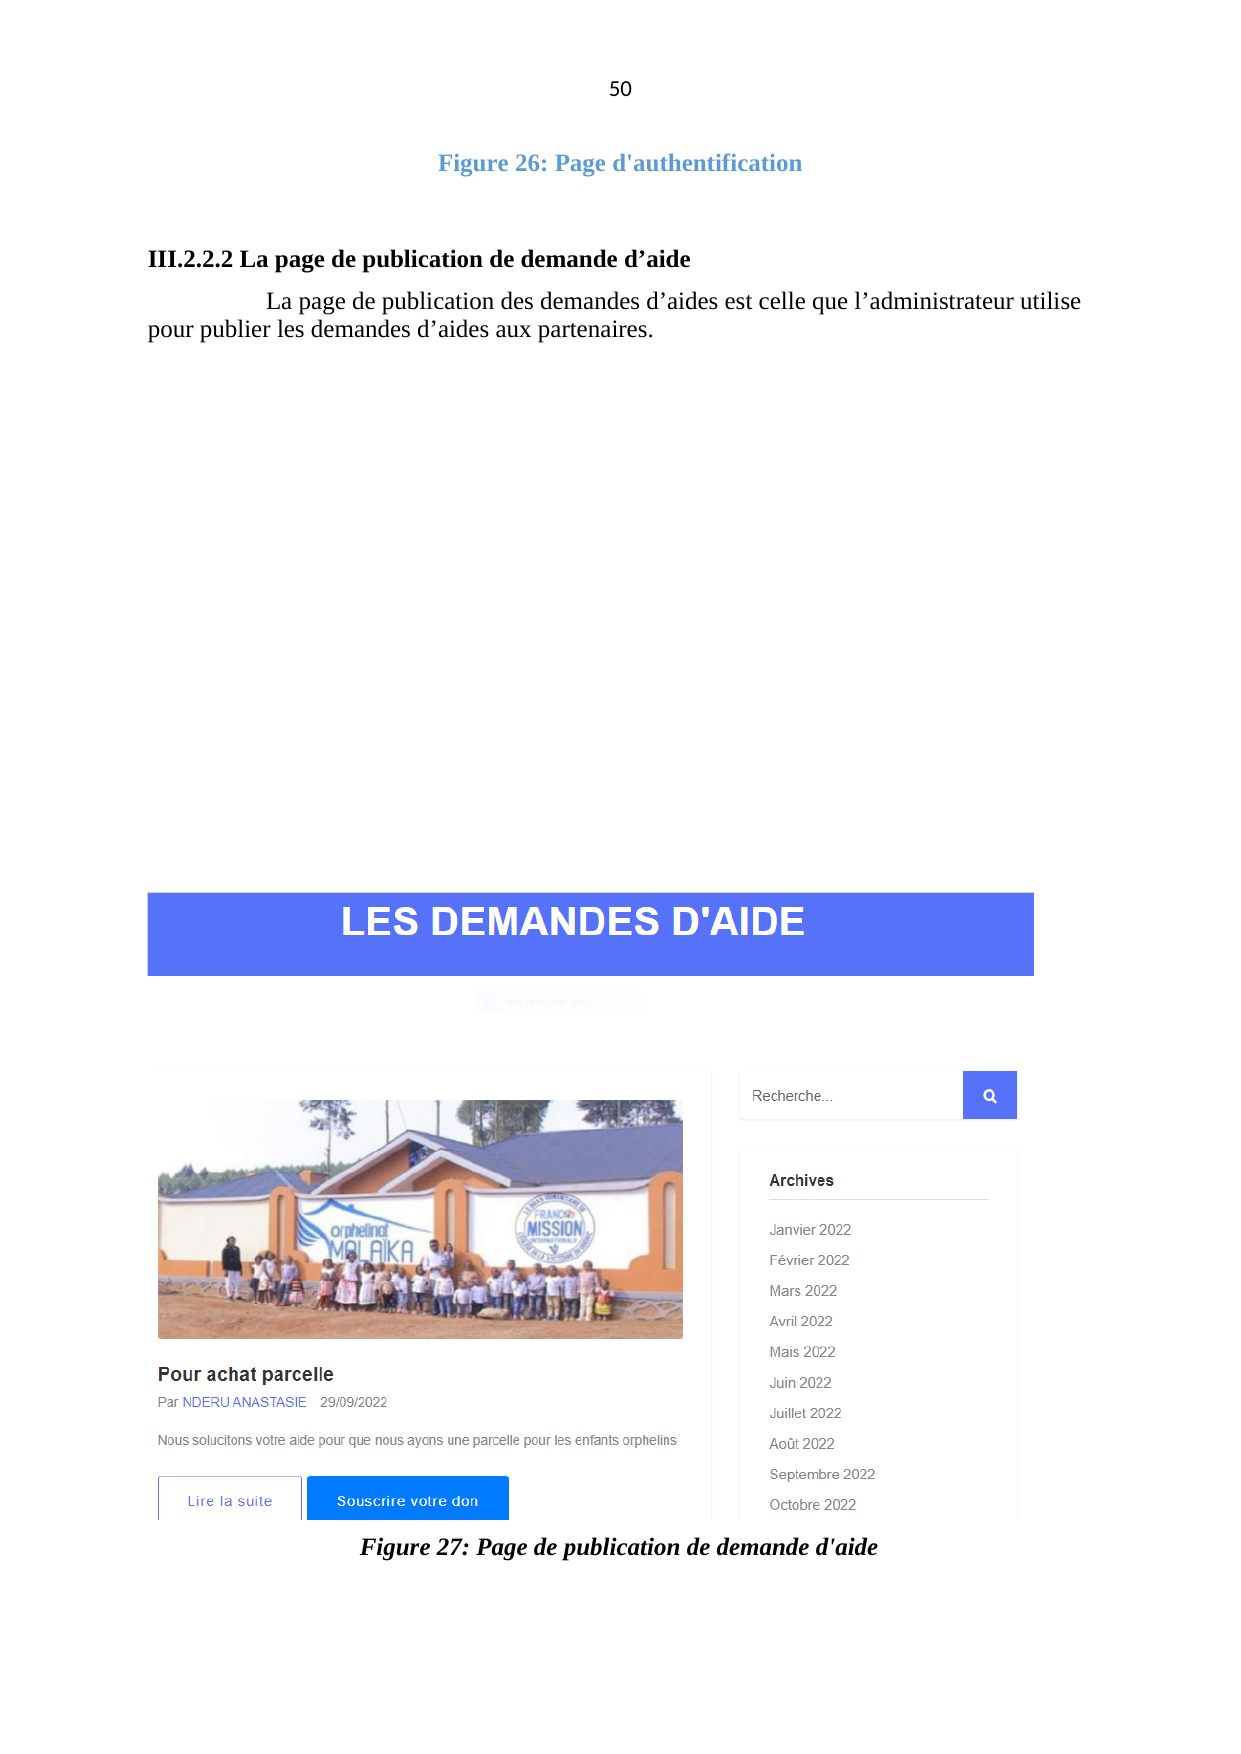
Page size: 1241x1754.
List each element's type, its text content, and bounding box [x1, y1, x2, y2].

text La page de publication des demandes d’aides est celle que l’administrateur utilise pour publier les demandes d’aides aux partenaires. [148, 286, 1093, 343]
picture [147, 892, 1034, 1520]
text III.2.2.2 La page de publication de demande d’aide [148, 244, 1093, 273]
text Figure 26: Page d'authentification [148, 148, 1093, 176]
